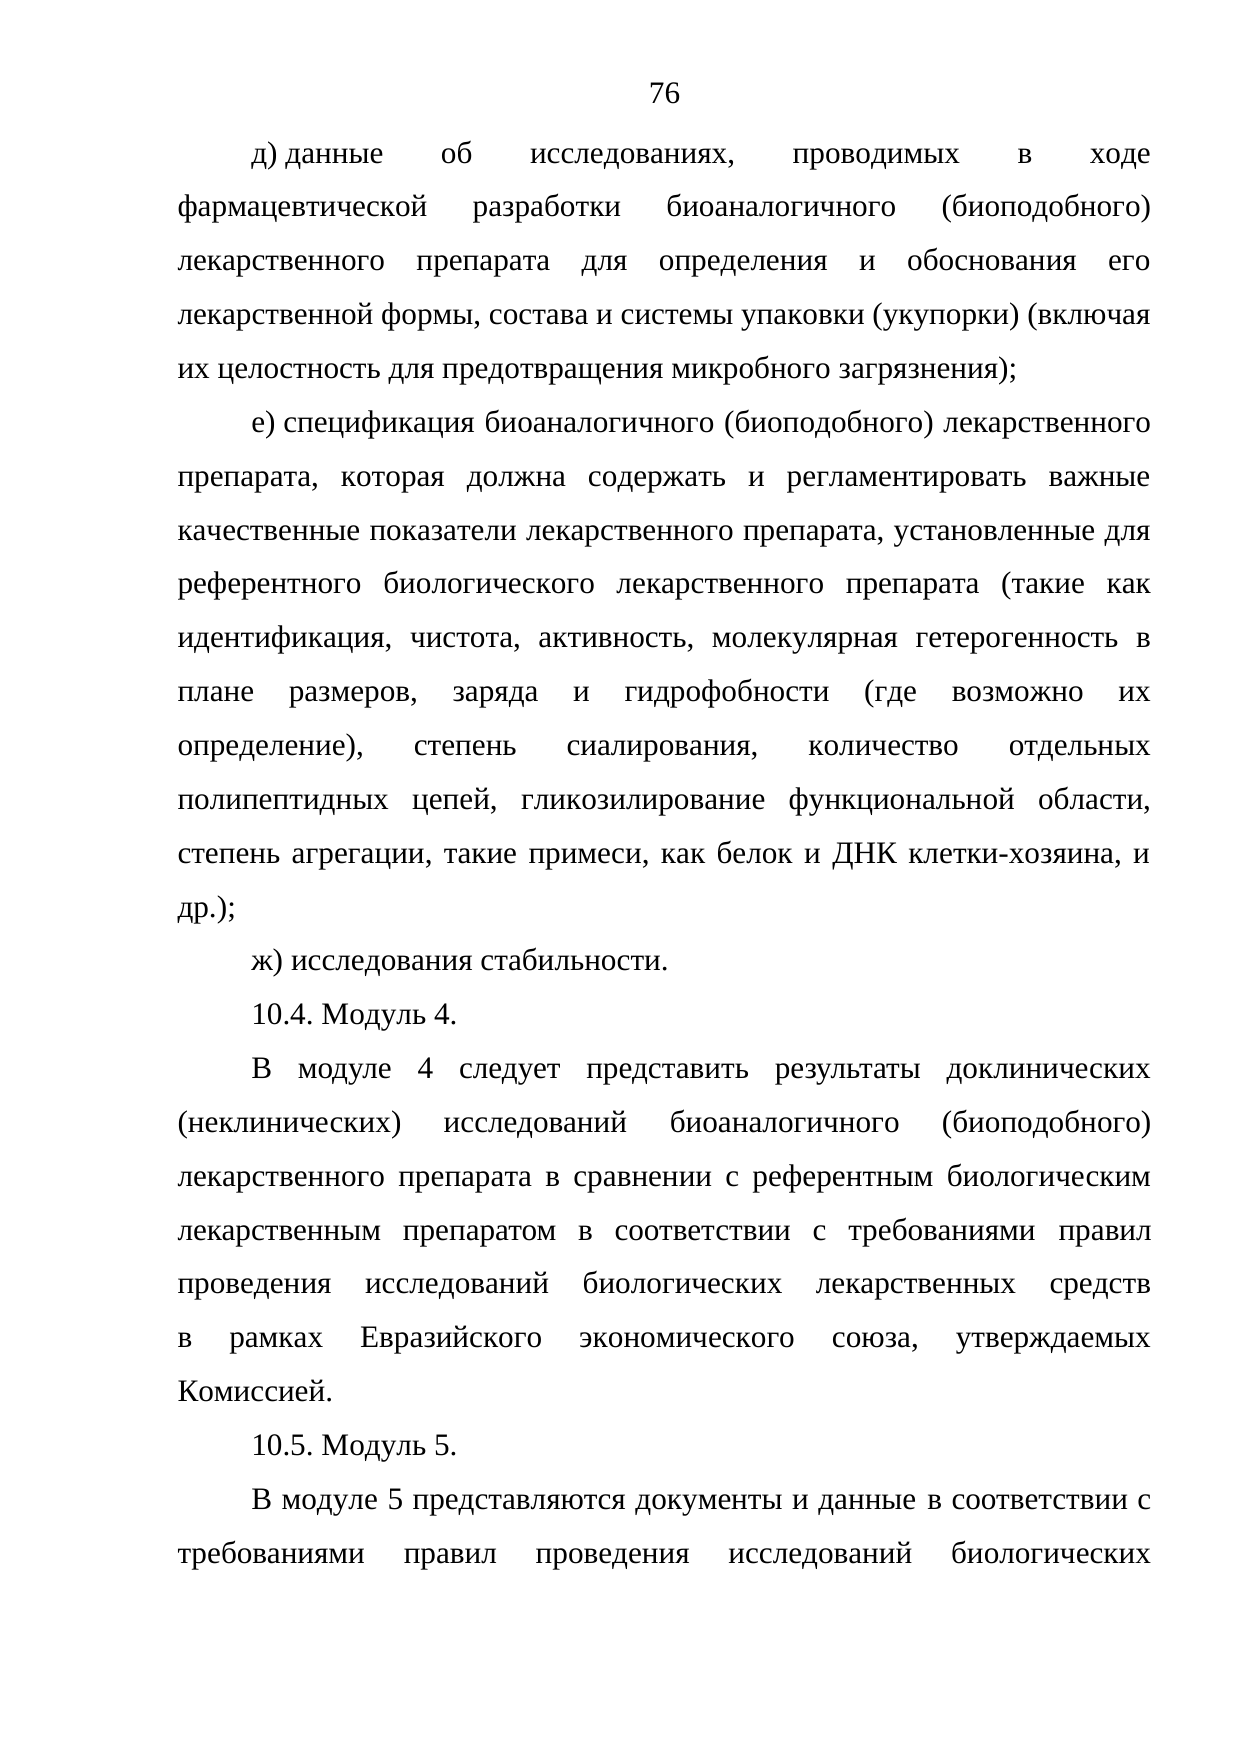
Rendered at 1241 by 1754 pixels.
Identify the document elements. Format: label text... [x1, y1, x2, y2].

text е) спецификация биоаналогичного (биоподобного) лекарственного препарата, которая должна содержать и регламентировать важные качественные показатели лекарственного препарата, установленные для референтного биологического лекарственного препарата (такие как идентификация, чистота, активность, молекулярная гетерогенность в плане размеров, заряда и гидрофобности (где возможно их определение), степень сиалирования, количество отдельных полипептидных цепей, гликозилирование функциональной области, степень агрегации, такие примеси, как белок и ДНК клетки-хозяина, и др.); [177, 403, 1152, 924]
text 10.4. Модуль 4. [177, 996, 1152, 1031]
text д) данные об исследованиях, проводимых в ходе фармацевтической разработки биоаналогичного (биоподобного) лекарственного препарата для определения и обоснования его лекарственной формы, состава и системы упаковки (укупорки) (включая их целостность для предотвращения микробного загрязнения); [177, 134, 1152, 385]
text ж) исследования стабильности. [177, 942, 1152, 978]
text 10.5. Модуль 5. [177, 1426, 1152, 1462]
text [177, 1480, 1152, 1570]
text В модуле 4 следует представить результаты доклинических (неклинических) исследований биоаналогичного (биоподобного) лекарственного препарата в сравнении с референтным биологическим лекарственным препаратом в соответствии с требованиями правил проведения исследований биологических лекарственных средств в рамках Евразийского экономического союза, утверждаемых Комиссией. [177, 1049, 1152, 1408]
